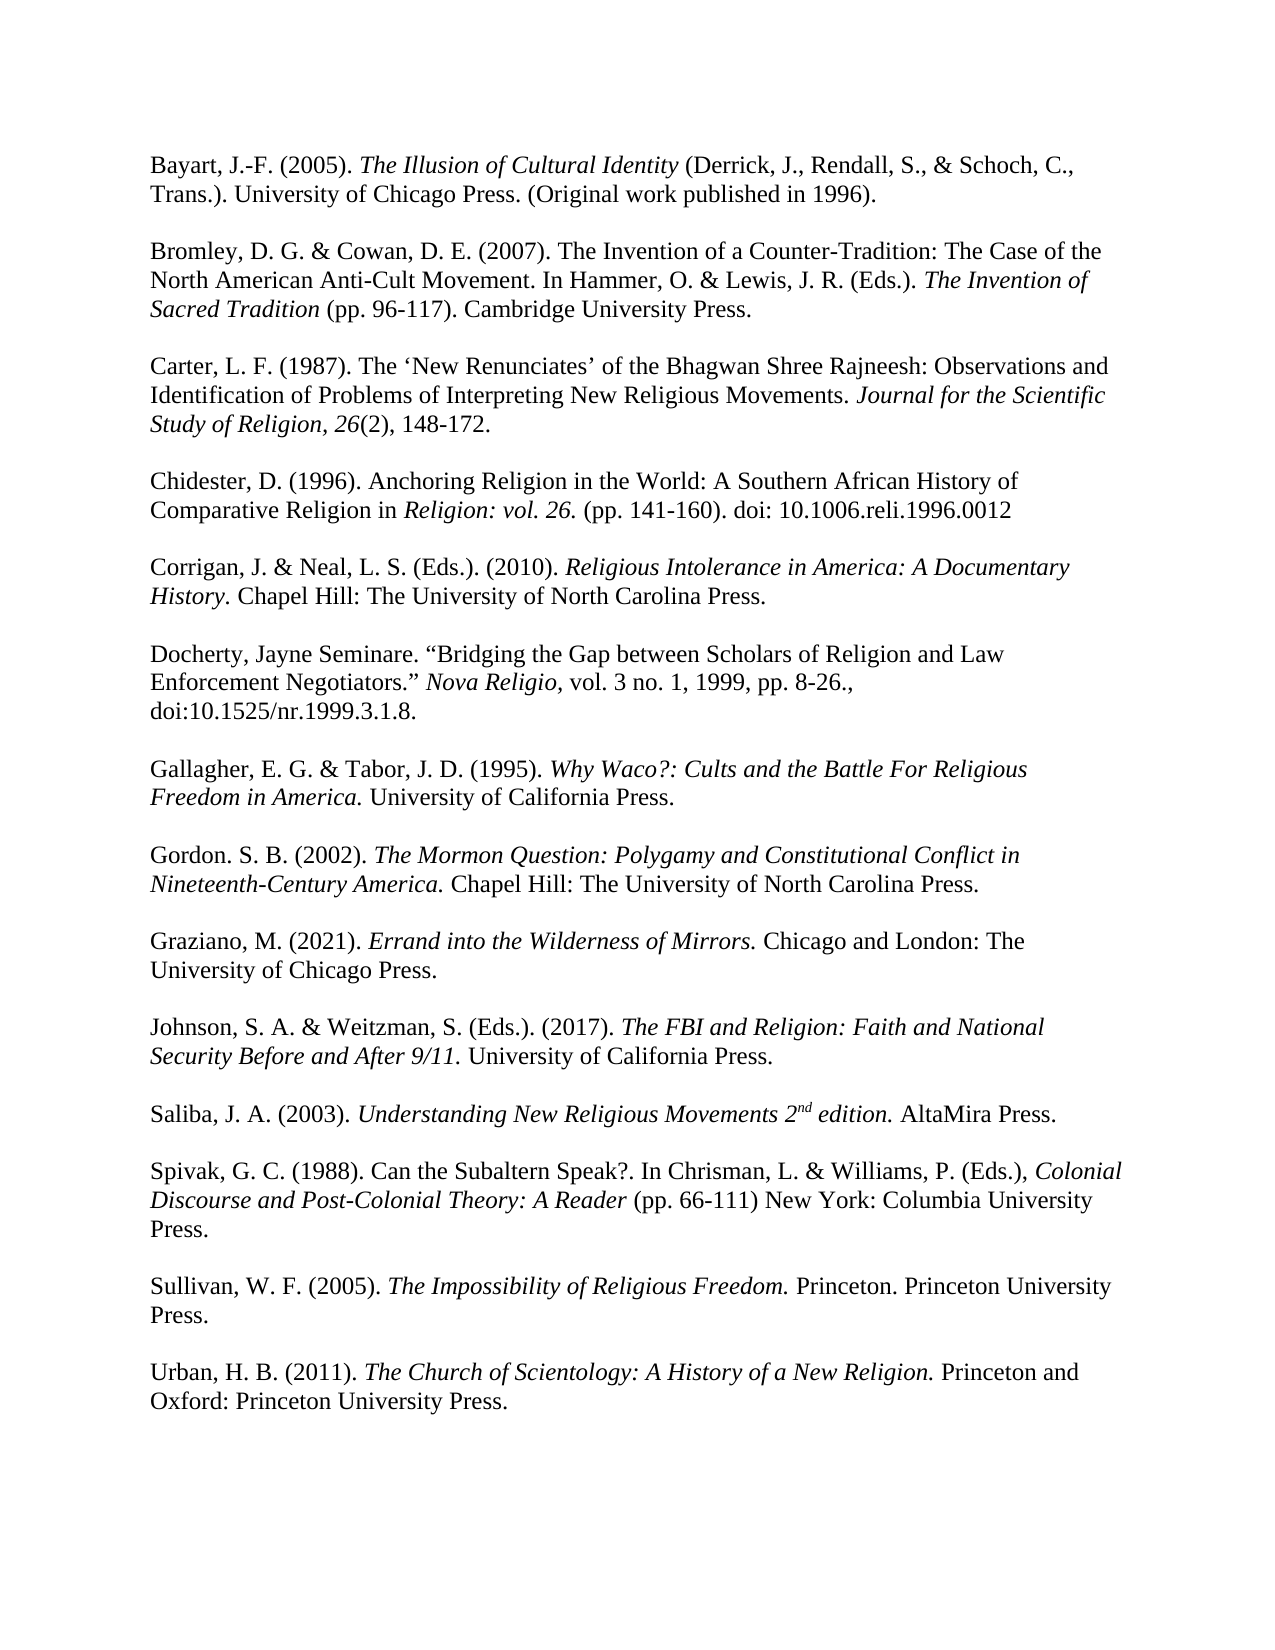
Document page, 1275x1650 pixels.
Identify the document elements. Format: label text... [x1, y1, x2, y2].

text Graziano, M. (2021). Errand into the Wilderness of Mirrors. Chicago and London: The University of Chicago Press. [150, 926, 1125, 984]
text Urban, H. B. (2011). The Church of Scientology: A History of a New Religion. Princeton and Oxford: Princeton University Press. [150, 1357, 1125, 1415]
text Corrigan, J. & Neal, L. S. (Eds.). (2010). Religious Intolerance in America: A Documentary History. Chapel Hill: The University of North Carolina Press. [150, 552, 1125, 610]
text Gallagher, E. G. & Tabor, J. D. (1995). Why Waco?: Cults and the Battle For Religious Freedom in America. University of California Press. [150, 754, 1125, 811]
text Sullivan, W. F. (2005). The Impossibility of Religious Freedom. Princeton. Princeton University Press. [150, 1271, 1125, 1329]
text Carter, L. F. (1987). The ‘New Renunciates’ of the Bhagwan Shree Rajneesh: Observations and Identification of Problems of Interpreting New Religious Movements. Journal for the Scientific Study of Religion, 26(2), 148-172. [150, 351, 1125, 437]
text Spivak, G. C. (1988). Can the Subaltern Speak?. In Chrisman, L. & Williams, P. (Eds.), Colonial Discourse and Post-Colonial Theory: A Reader (pp. 66-111) New York: Columbia University Press. [150, 1156, 1125, 1242]
text Bayart, J.-F. (2005). The Illusion of Cultural Identity (Derrick, J., Rendall, S., & Schoch, C., Trans.). University of Chicago Press. (Original work published in 1996). [150, 150, 1125, 207]
text Gordon. S. B. (2002). The Mormon Question: Polygamy and Constitutional Conflict in Nineteenth-Century America. Chapel Hill: The University of North Carolina Press. [150, 840, 1125, 897]
text Bromley, D. G. & Cowan, D. E. (2007). The Invention of a Counter-Tradition: The Case of the North American Anti-Cult Movement. In Hammer, O. & Lewis, J. R. (Eds.). The Invention of Sacred Tradition (pp. 96-117). Cambridge University Press. [150, 236, 1125, 322]
text Saliba, J. A. (2003). Understanding New Religious Movements 2nd edition. AltaMira Press. [150, 1099, 1125, 1127]
text Chidester, D. (1996). Anchoring Religion in the World: A Southern African History of Comparative Religion in Religion: vol. 26. (pp. 141-160). doi: 10.1006.reli.1996.0012 [150, 466, 1125, 524]
text Johnson, S. A. & Weitzman, S. (Eds.). (2017). The FBI and Religion: Faith and National Security Before and After 9/11. University of California Press. [150, 1012, 1125, 1070]
text Docherty, Jayne Seminare. “Bridging the Gap between Scholars of Religion and Law Enforcement Negotiators.” Nova Religio, vol. 3 no. 1, 1999, pp. 8-26., doi:10.1525/nr.1999.3.1.8. [150, 639, 1125, 725]
